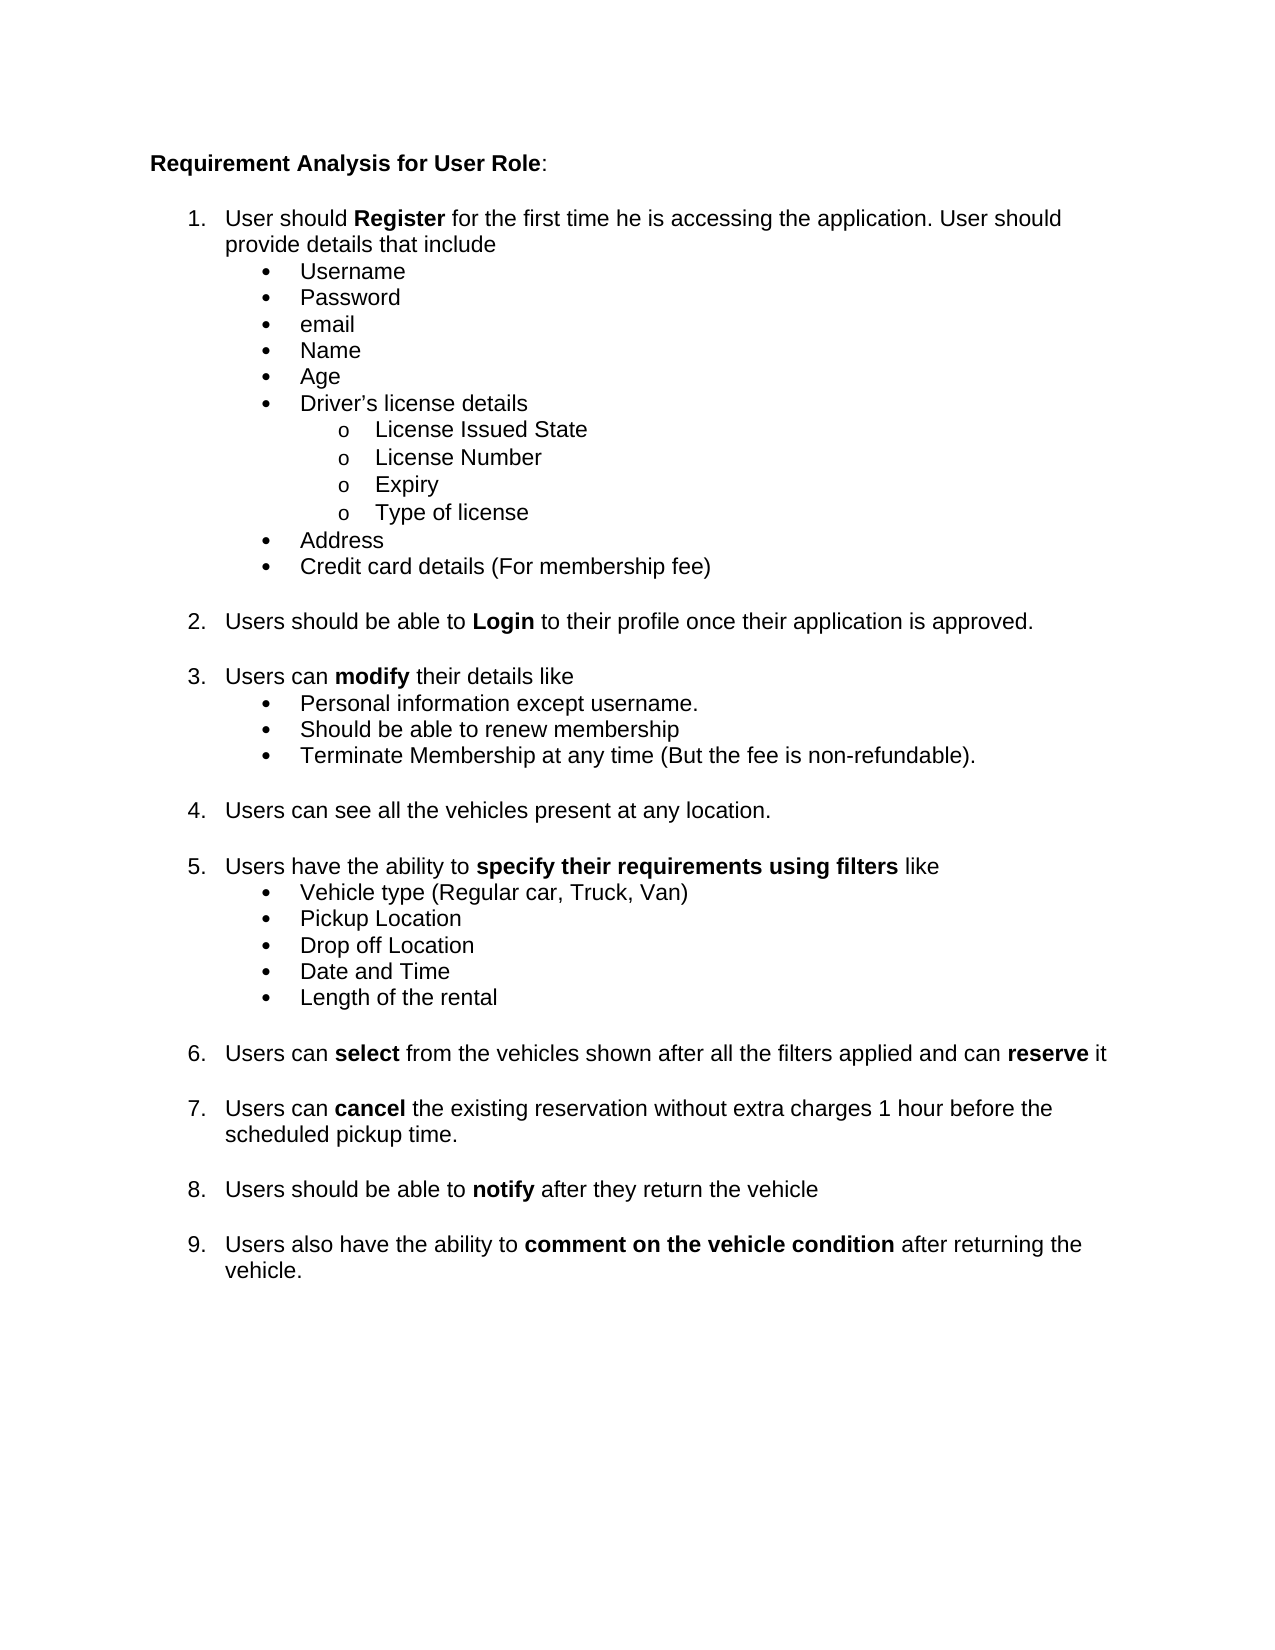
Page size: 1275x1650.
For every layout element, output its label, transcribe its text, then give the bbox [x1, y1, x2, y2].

list Pickup Location [262, 905, 1125, 932]
list Date and Time [262, 958, 1125, 984]
list Users should be able to Login to their profile once their application is approved. [187, 608, 1125, 634]
list Users can cancel the existing reservation without extra charges 1 hour before the scheduled pickup time. [187, 1094, 1125, 1147]
list Users can modify their details like [187, 663, 1125, 690]
list Personal information except username. [262, 690, 1125, 716]
list Users can see all the vehicles present at any location. [187, 797, 1125, 824]
list Credit card details (For membership fee) [262, 553, 1125, 579]
list Terminate Membership at any time (But the fee is non-refundable). [262, 742, 1125, 769]
list Age [262, 363, 1125, 389]
list Users also have the ability to comment on the vehicle condition after returning the vehicle. [187, 1231, 1125, 1284]
list Username [262, 258, 1125, 284]
list Name [262, 337, 1125, 363]
list Password [262, 284, 1125, 311]
list email [262, 311, 1125, 337]
list Length of the rental [262, 984, 1125, 1011]
text Requirement Analysis for User Role: [150, 150, 1125, 176]
list Address [262, 527, 1125, 553]
list Type of license [337, 499, 1125, 527]
list Users have the ability to specify their requirements using filters like [187, 853, 1125, 879]
list Expiry [337, 471, 1125, 499]
list Users should be able to notify after they return the vehicle [187, 1176, 1125, 1202]
list Should be able to renew membership [262, 716, 1125, 742]
list Driver’s license details [262, 389, 1125, 416]
list User should Register for the first time he is accessing the application. User should provide details that include [187, 205, 1125, 258]
list Users can select from the vehicles shown after all the filters applied and can reserve it [187, 1039, 1125, 1066]
list License Number [337, 444, 1125, 471]
list Drop off Location [262, 932, 1125, 958]
list License Issued State [337, 416, 1125, 444]
list Vehicle type (Regular car, Truck, Van) [262, 879, 1125, 905]
